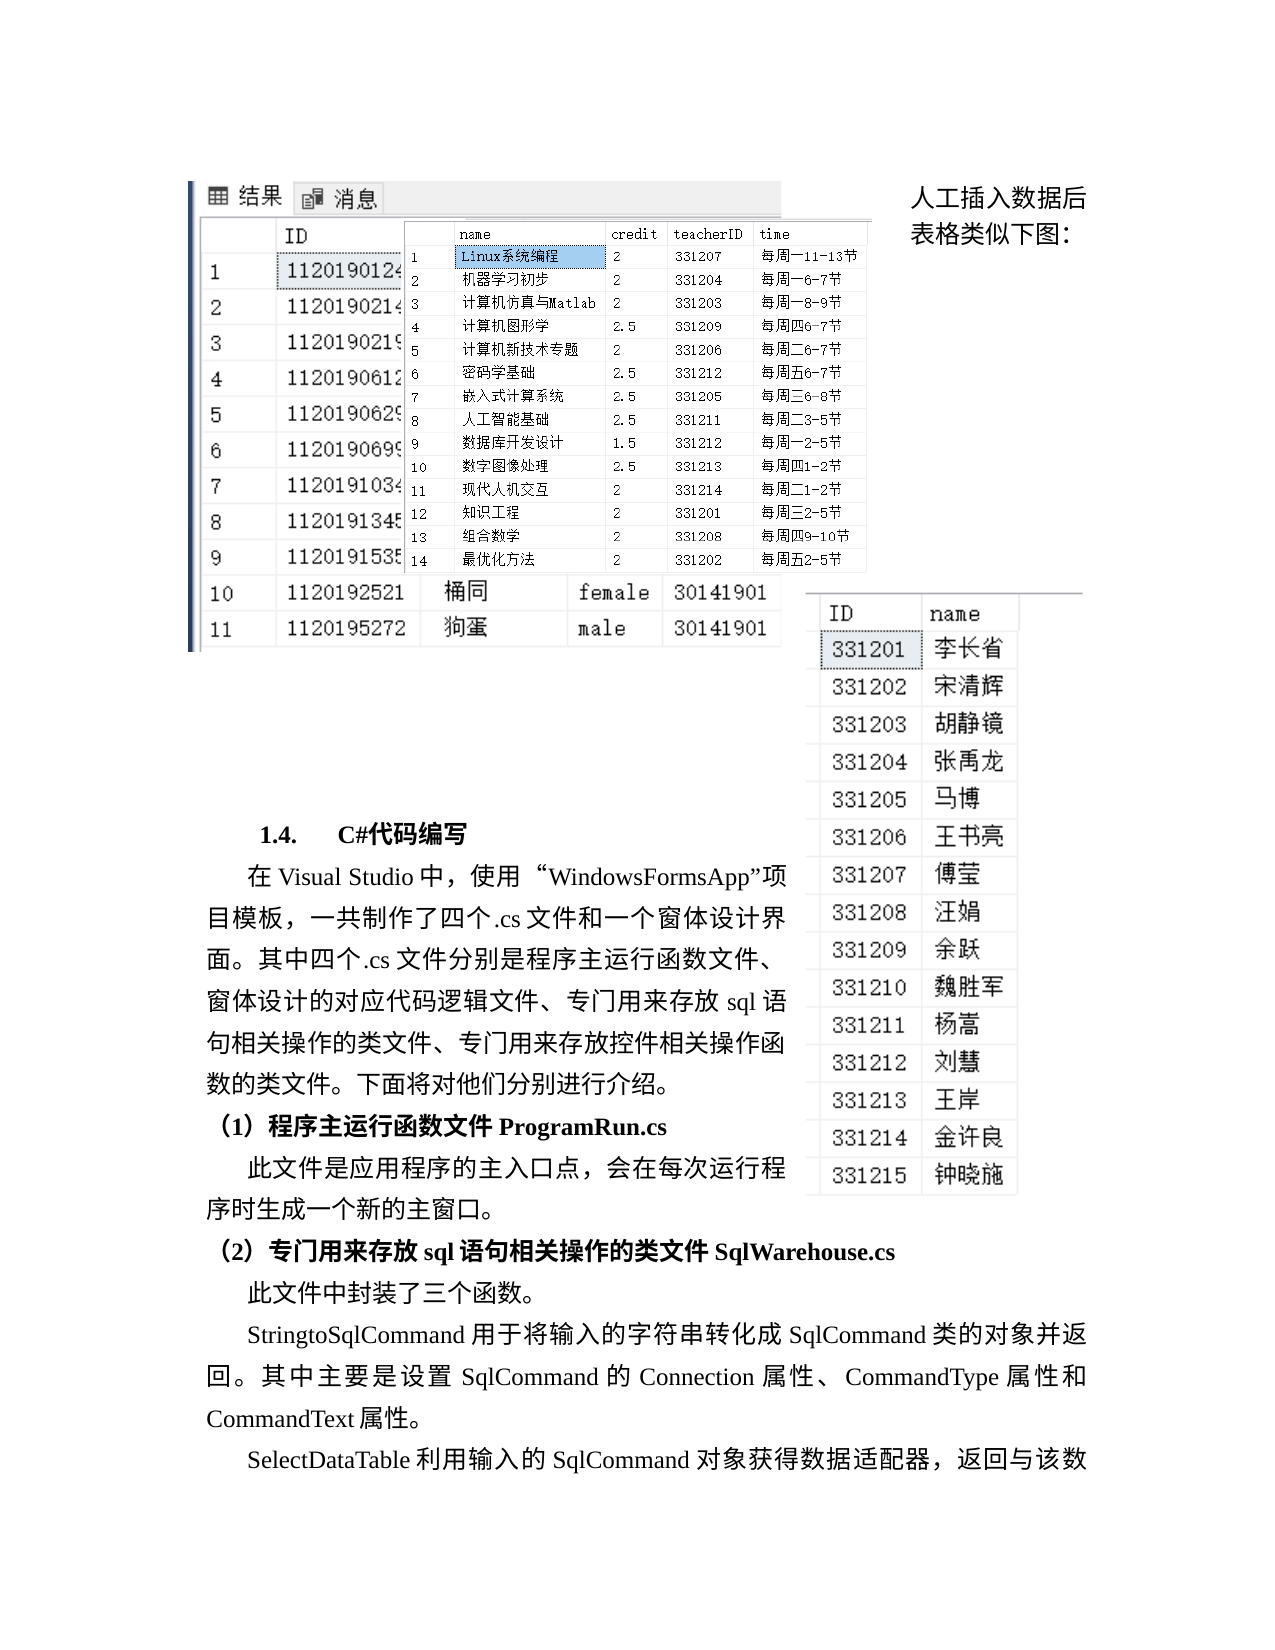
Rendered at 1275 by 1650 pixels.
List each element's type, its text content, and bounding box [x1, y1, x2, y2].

text ExecuteScalarStringSql用于执行输入的字符串这一查询类sql语句，并返回一个object类的对象，其中存放的是该sql语句的查询结果。执行方法是首先调用本文件中的StringtoSqlCommand函数返回一个sqlcommand，然后使用sqlcommand.ExecuteScalar()，返回此object对象。 [206, 1307, 1087, 1474]
text SelectDataTable利用输入的SqlCommand对象获得数据适配器，返回与该数据适配器绑定的数据源。 [206, 1224, 1087, 1307]
text （1）程序主运行函数文件ProgramRun.cs [153, 932, 1087, 974]
text 人工插入数据后，表格类似下图： [297, 179, 1087, 251]
text 在Visual Studio中，使用“WindowsFormsApp”项目模板，一共制作了四个.cs文件和一个窗体设计界面。其中四个.cs文件分别是程序主运行函数文件、窗体设计的对应代码逻辑文件、专门用来存放sql语句相关操作的类文件、专门用来存放控件相关操作函数的类文件。下面将对他们分别进行介绍。 [206, 766, 1087, 932]
text StringtoSqlCommand用于将输入的字符串转化成SqlCommand类的对象并返回。其中主要是设置SqlCommand的Connection属性、CommandType属性和CommandText属性。 [206, 1099, 1087, 1224]
text 此文件中封装了三个函数。 [206, 1057, 1087, 1099]
text （2）专门用来存放sql语句相关操作的类文件SqlWarehouse.cs [153, 1016, 1087, 1057]
text 此文件是应用程序的主入口点，会在每次运行程序时生成一个新的主窗口。 [206, 974, 1087, 1016]
list C#代码编写 [259, 724, 1087, 766]
picture [188, 181, 872, 652]
